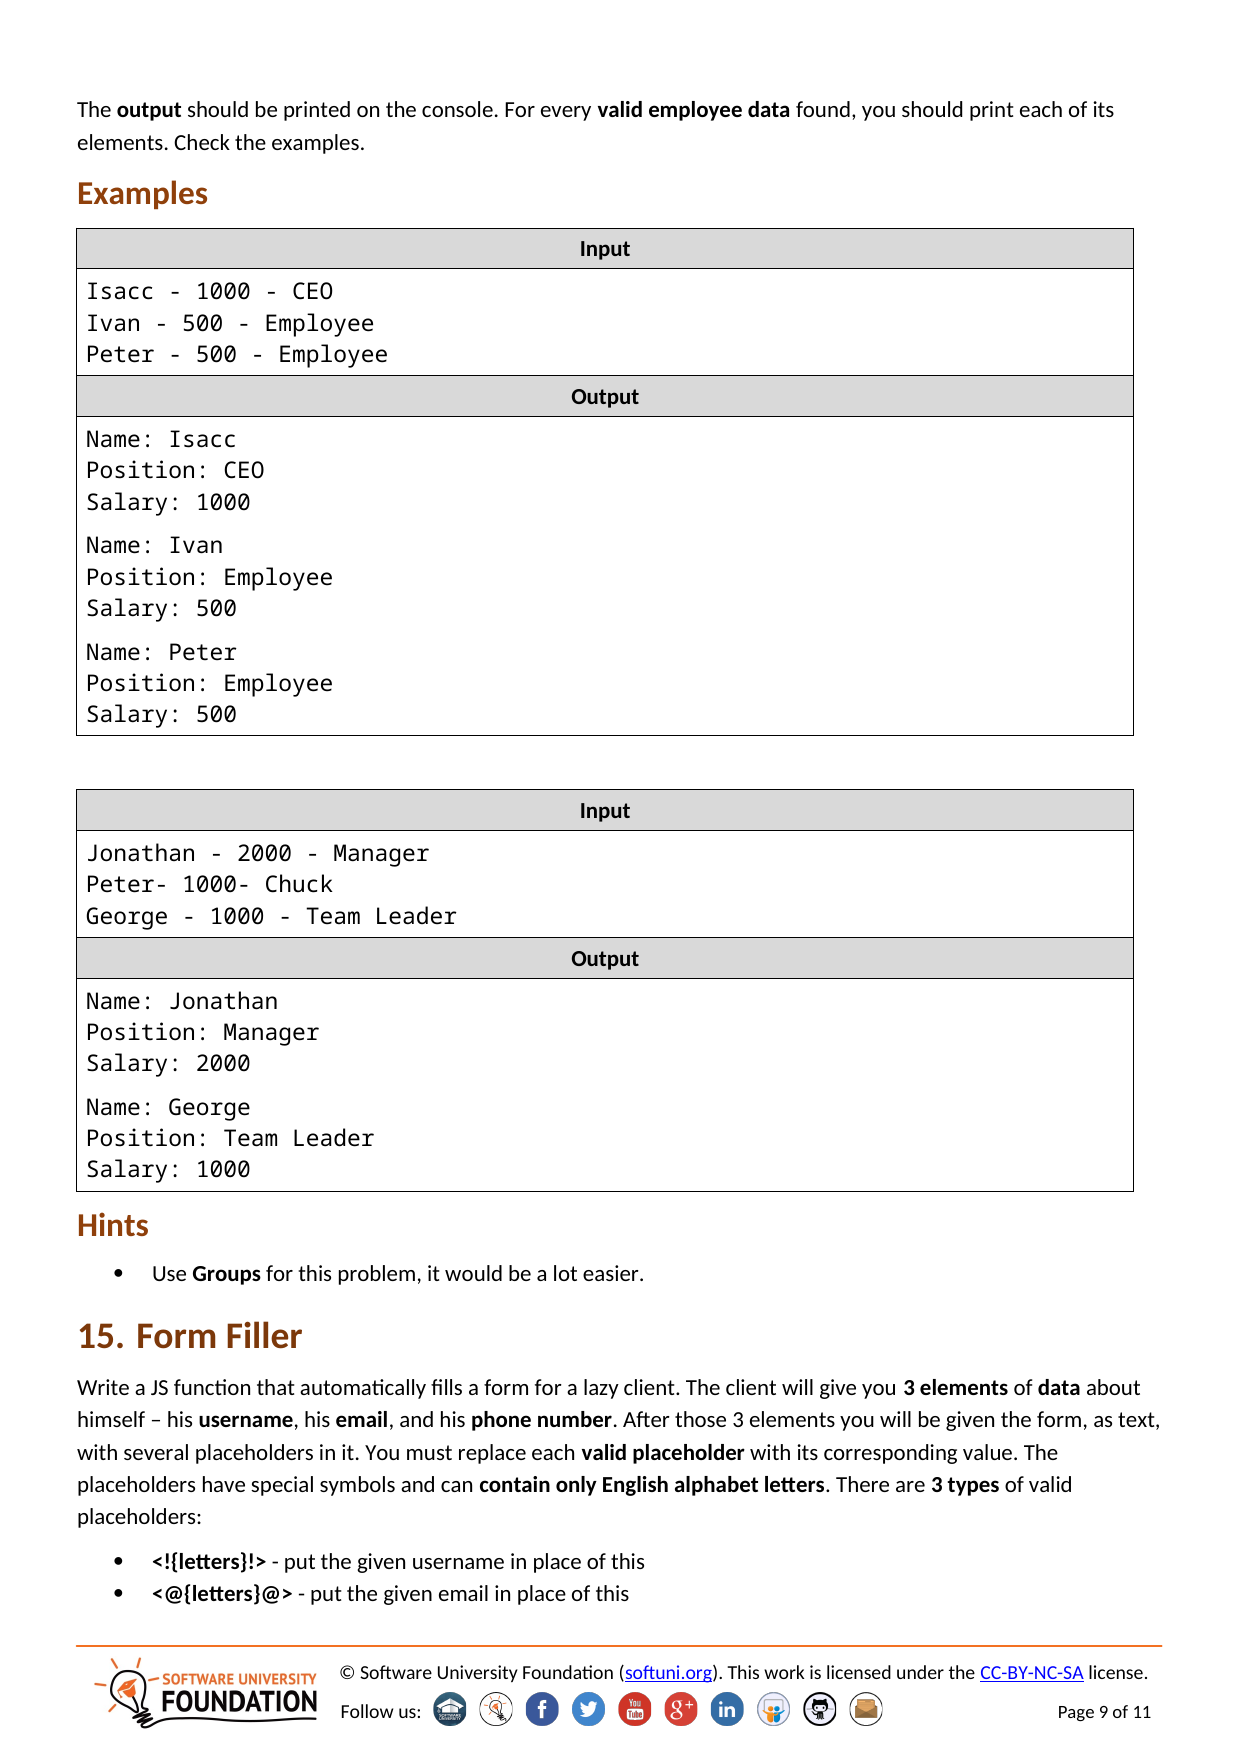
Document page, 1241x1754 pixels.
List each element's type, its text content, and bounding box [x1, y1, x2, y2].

picture [479, 1692, 513, 1726]
subtitle Form Filler [77, 1312, 1163, 1358]
picture [757, 1692, 790, 1726]
subtitle Hints [77, 1204, 1163, 1245]
picture [710, 1692, 744, 1726]
picture [849, 1692, 883, 1726]
picture [803, 1692, 837, 1726]
table_header Input [77, 790, 1133, 830]
picture [433, 1692, 467, 1726]
picture [664, 1692, 698, 1726]
table_header Input [77, 229, 1133, 268]
list <!{letters}!> - put the given username in place of this [114, 1547, 1163, 1575]
table_cell Jonathan - 2000 - Manager Peter- 1000- Chuck George - 1000 - Team Leader [77, 831, 1133, 937]
picture [618, 1692, 652, 1726]
list Use Groups for this problem, it would be a lot easier. [114, 1259, 1163, 1287]
text Write a JS function that automatically fills a form for a lazy client. The client will give you 3 elements of data about himself – his username, his email, and his phone number. After those 3 elements you will be given the form, as text, with several placeholders in it. You must replace each valid placeholder with its corresponding value. The placeholders have special symbols and can contain only English alphabet letters. There are 3 types of valid placeholders: [77, 1373, 1163, 1530]
list <@{letters}@> - put the given email in place of this [114, 1579, 1163, 1607]
subtitle Examples [77, 172, 1163, 213]
table_cell Name: Jonathan Position: Manager Salary: 2000 Name: George Position: Team Leader Salary: 1000 [77, 979, 1133, 1191]
picture [93, 1656, 317, 1729]
text The output should be printed on the console. For every valid employee data found, you should print each of its elements. Check the examples. [77, 95, 1163, 156]
table_cell Name: Isacc Position: CEO Salary: 1000 Name: Ivan Position: Employee Salary: 500 Name: Peter Position: Employee Salary: 500 [77, 417, 1133, 735]
table_cell Output [77, 938, 1133, 978]
picture [572, 1692, 605, 1726]
table_cell Isacc - 1000 - CEO Ivan - 500 - Employee Peter - 500 - Employee [77, 269, 1133, 375]
picture [525, 1692, 559, 1726]
table_cell Output [77, 376, 1133, 416]
